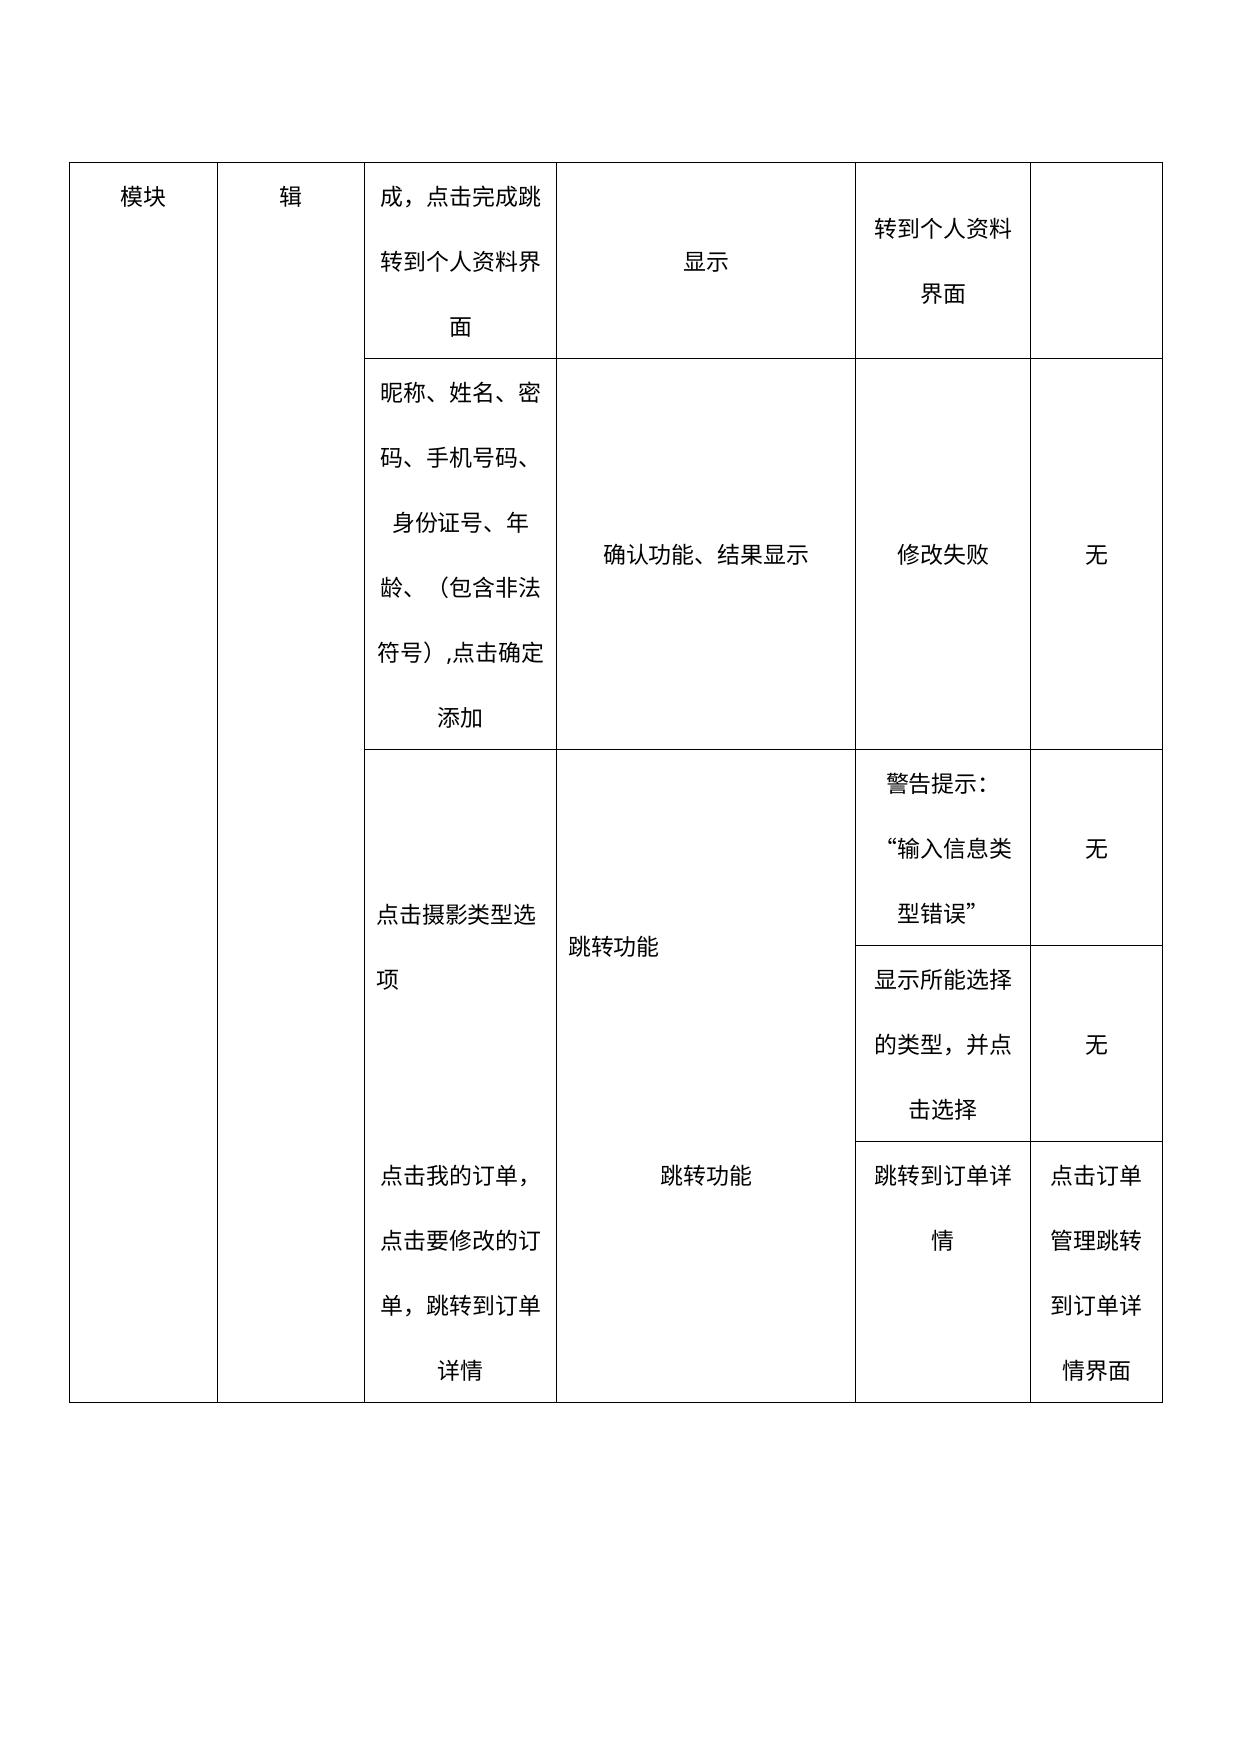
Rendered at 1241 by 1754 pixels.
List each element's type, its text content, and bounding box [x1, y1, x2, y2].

table_cell 点击完成，跳转到个人资料界面 [856, 163, 1030, 358]
table_cell 显示所能选择的类型，并点击选择 [856, 946, 1030, 1141]
table_cell 无 [1031, 750, 1162, 945]
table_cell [365, 163, 556, 358]
table_cell 管理员功能模块 [70, 163, 217, 1402]
table_cell 点击我的订单，点击要修改的订单，跳转到订单详情 [365, 1141, 556, 1402]
table_cell 无 [1031, 163, 1162, 358]
table_cell 跳转功能 [557, 750, 855, 1141]
table_cell 确认功能、跳转功能、结果显示 [557, 163, 855, 358]
table_cell 修改失败 [856, 359, 1030, 749]
table_cell 无 [1031, 946, 1162, 1141]
table_cell 昵称、姓名、密码、手机号码、身份证号、年龄、（包含非法符号）,点击确定添加 [365, 359, 556, 749]
table_cell 跳转到订单详情 [856, 1142, 1030, 1402]
table_cell 个人信息编辑 [218, 163, 364, 1402]
table_cell 点击摄影类型选项 [365, 750, 556, 1141]
table_cell 跳转功能 [557, 1141, 855, 1402]
table_cell 点击订单管理跳转到订单详情界面 [1031, 1142, 1162, 1402]
table_cell 警告提示：“输入信息类型错误” [856, 750, 1030, 945]
table_cell 确认功能、结果显示 [557, 359, 855, 749]
table_cell 无 [1031, 359, 1162, 749]
